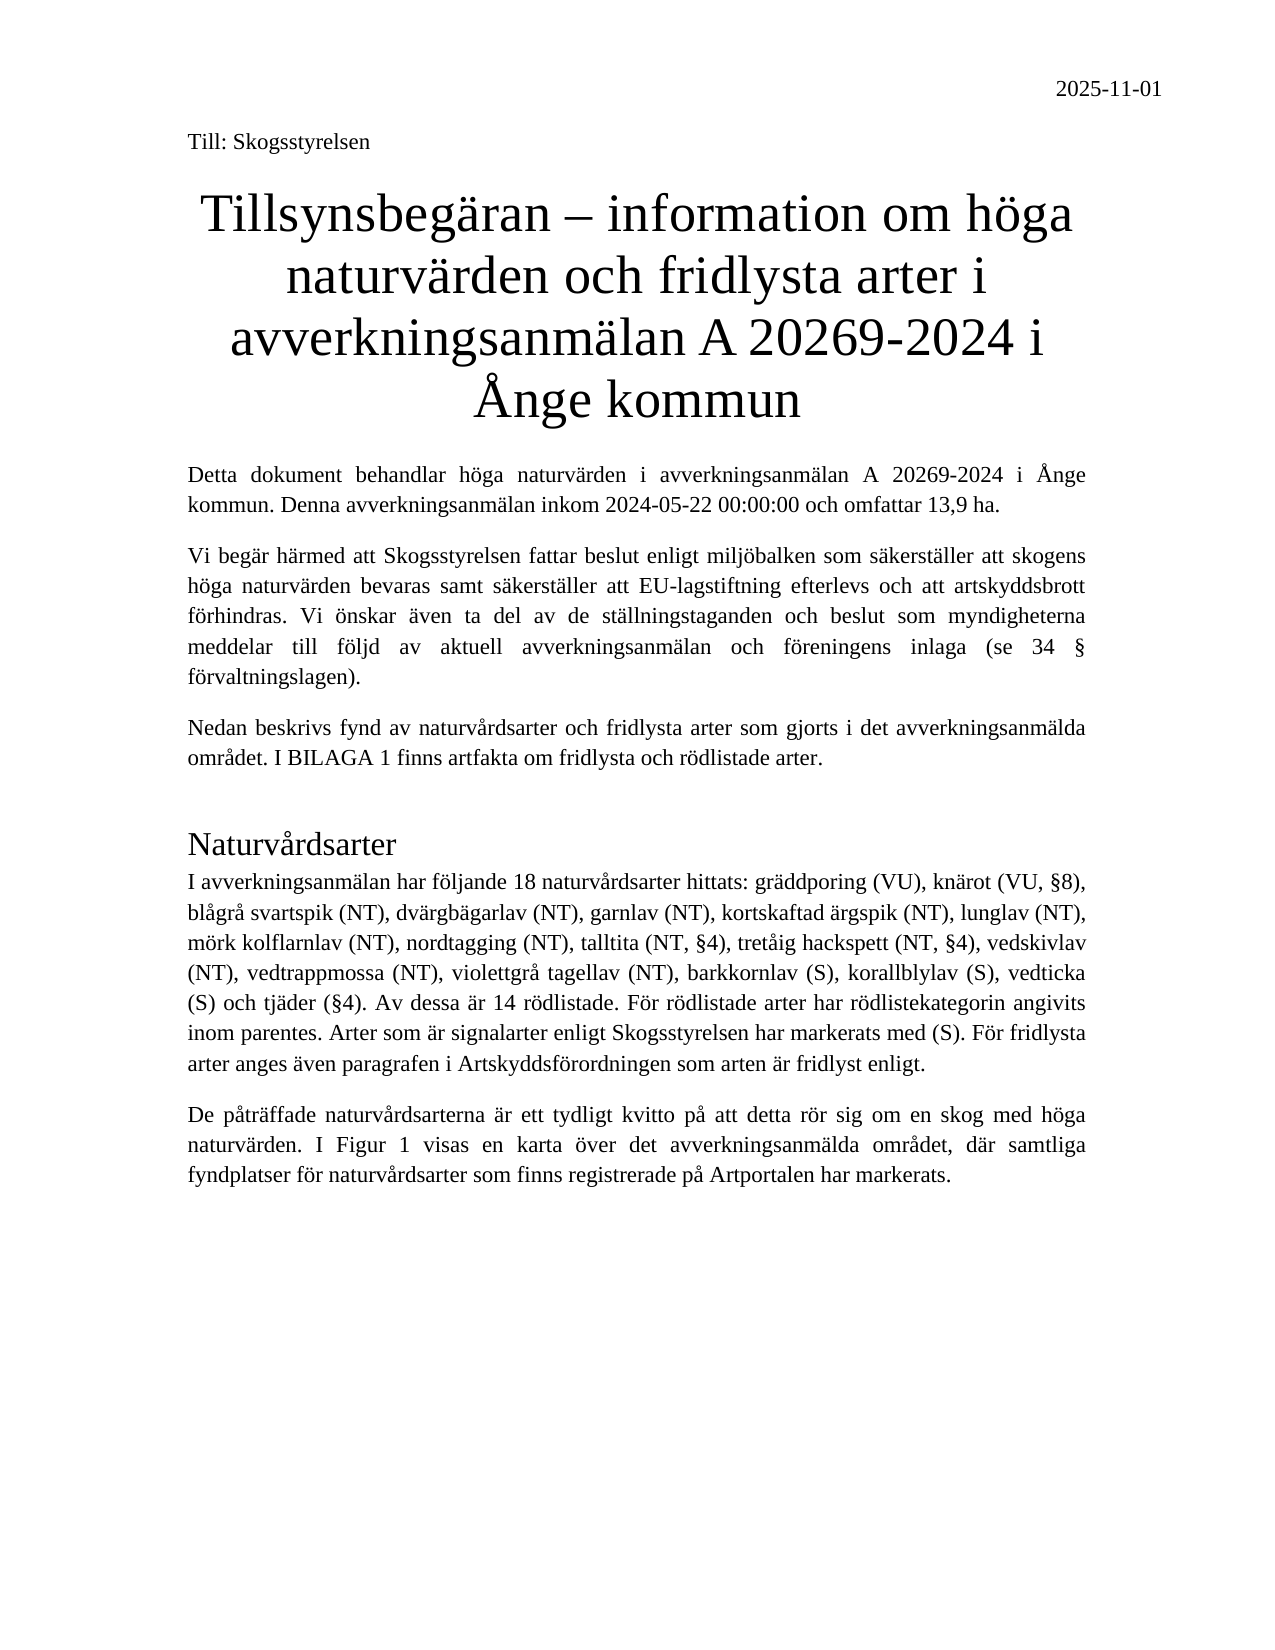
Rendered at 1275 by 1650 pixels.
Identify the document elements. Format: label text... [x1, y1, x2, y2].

text Detta dokument behandlar höga naturvärden i avverkningsanmälan A 20269-2024 i Ånge kommun. Denna avverkningsanmälan inkom 2024-05-22 00:00:00 och omfattar 13,9 ha. [187, 461, 1087, 517]
text I avverkningsanmälan har följande 18 naturvårdsarter hittats: gräddporing (VU), knärot (VU, §8), blågrå svartspik (NT), dvärgbägarlav (NT), garnlav (NT), kortskaftad ärgspik (NT), lunglav (NT), mörk kolflarnlav (NT), nordtagging (NT), talltita (NT, §4), tretåig hackspett (NT, §4), vedskivlav (NT), vedtrappmossa (NT), violettgrå tagellav (NT), barkkornlav (S), korallblylav (S), vedticka (S) och tjäder (§4). Av dessa är 14 rödlistade. För rödlistade arter har rödlistekategorin angivits inom parentes. Arter som är signalarter enligt Skogsstyrelsen har markerats med (S). För fridlysta arter anges även paragrafen i Artskyddsförordningen som arten är fridlyst enligt. [187, 868, 1087, 1076]
subtitle Naturvårdsarter [187, 824, 1087, 863]
title Tillsynsbegäran – information om höga naturvärden och fridlysta arter i avverkningsanmälan A 20269-2024 i Ånge kommun [187, 180, 1087, 429]
text Nedan beskrivs fynd av naturvårdsarter och fridlysta arter som gjorts i det avverkningsanmälda området. I BILAGA 1 finns artfakta om fridlysta och rödlistade arter. [187, 714, 1087, 771]
text Vi begär härmed att Skogsstyrelsen fattar beslut enligt miljöbalken som säkerställer att skogens höga naturvärden bevaras samt säkerställer att EU-lagstiftning efterlevs och att artskyddsbrott förhindras. Vi önskar även ta del av de ställningstaganden och beslut som myndigheterna meddelar till följd av aktuell avverkningsanmälan och föreningens inlaga (se 34 § förvaltningslagen). [187, 542, 1087, 689]
text De påträffade naturvårdsarterna är ett tydligt kvitto på att detta rör sig om en skog med höga naturvärden. I Figur 1 visas en karta över det avverkningsanmälda området, där samtliga fyndplatser för naturvårdsarter som finns registrerade på Artportalen har markerats. [187, 1101, 1087, 1187]
